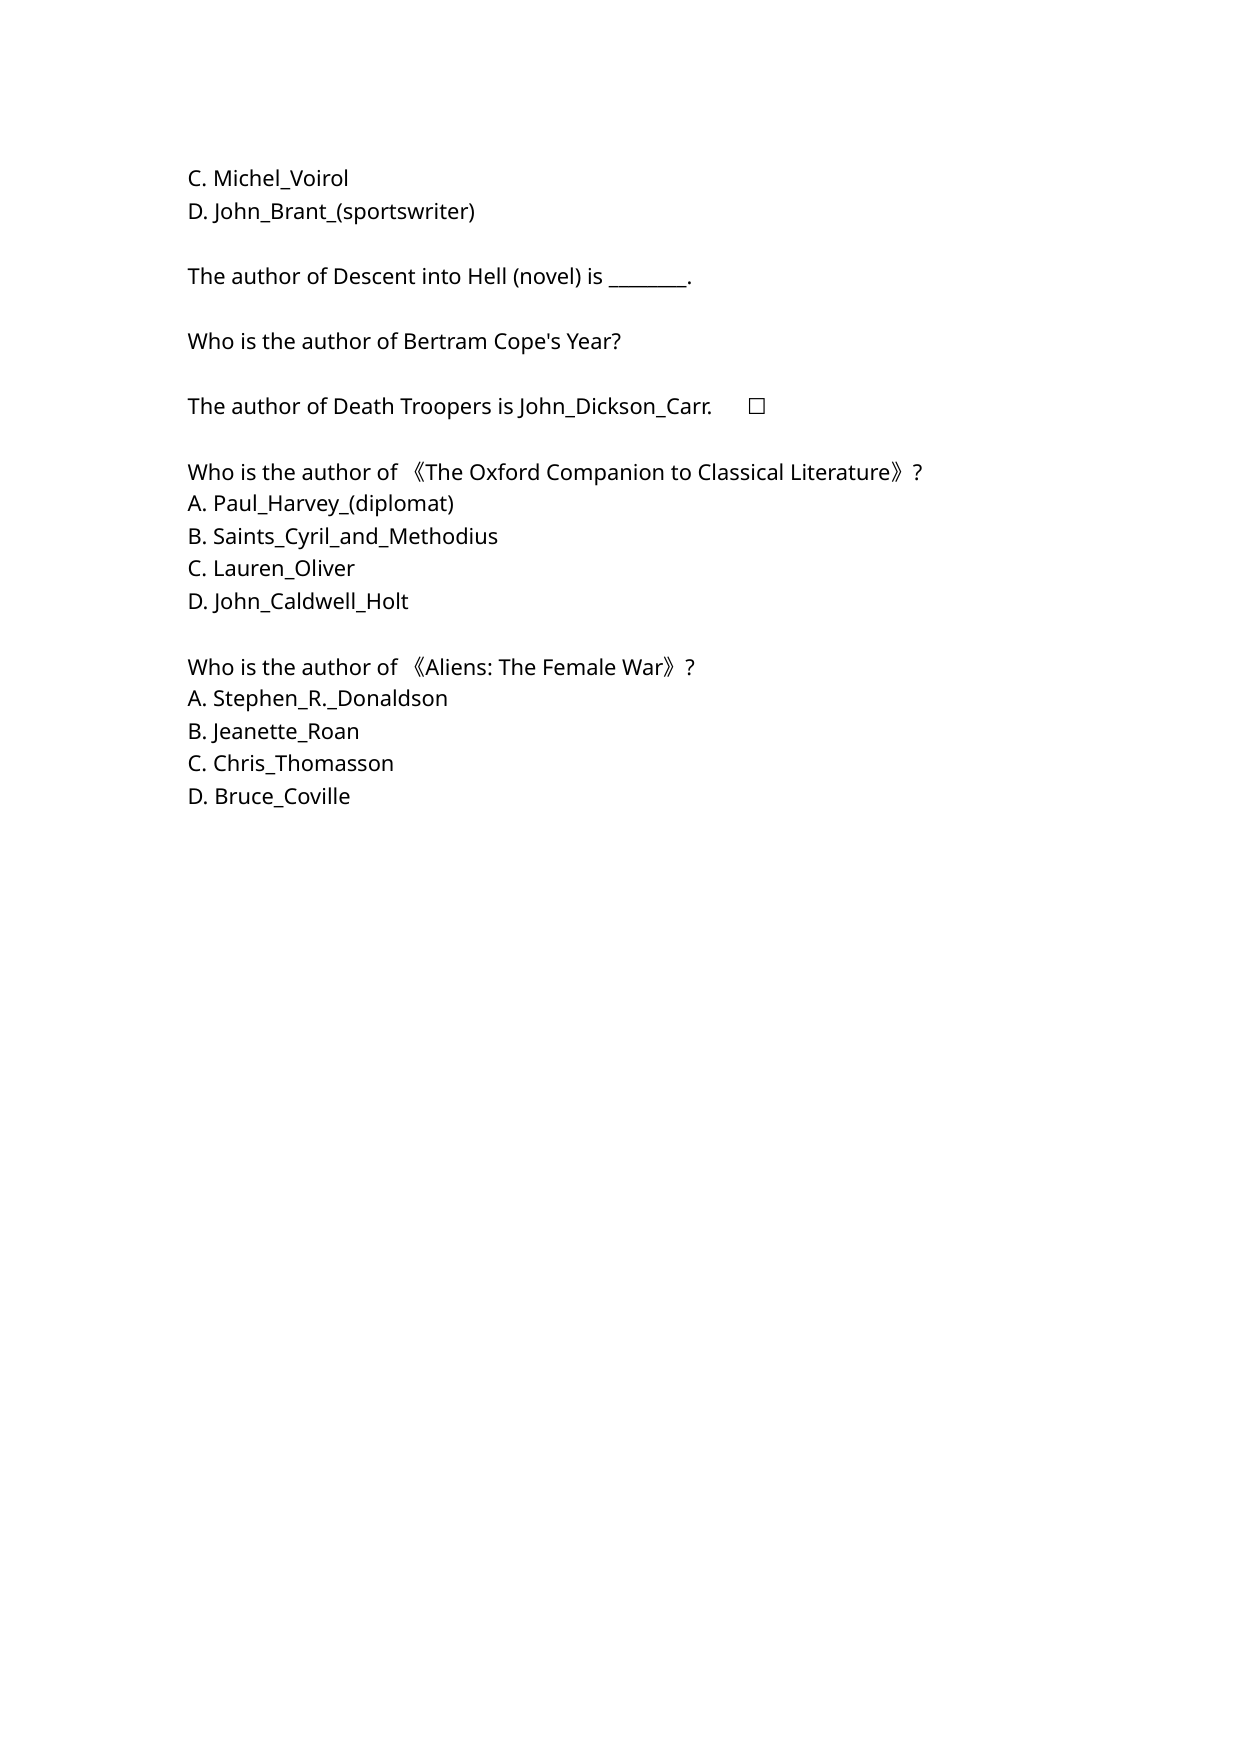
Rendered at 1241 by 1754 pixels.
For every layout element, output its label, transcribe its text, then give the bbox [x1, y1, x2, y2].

text A. Paul_Harvey_(diplomat) [187, 487, 1053, 519]
text Who is the author of 《Aliens: The Female War》? [187, 649, 1053, 682]
text The author of Descent into Hell (novel) is ________. [187, 259, 1053, 292]
text Who is the author of 《The Oxford Companion to Classical Literature》? [187, 454, 1053, 487]
text The author of Death Troopers is John_Dickson_Carr. ☐ [187, 389, 1053, 422]
text B. Saints_Cyril_and_Methodius [187, 519, 1053, 552]
text Who is the author of Bertram Cope's Year? [187, 324, 1053, 357]
text C. Lauren_Oliver [187, 552, 1053, 584]
text D. Bruce_Coville [187, 779, 1053, 812]
text B. Jeanette_Roan [187, 714, 1053, 747]
text D. John_Brant_(sportswriter) [187, 194, 1053, 227]
text C. Michel_Voirol [187, 162, 1053, 194]
text A. Stephen_R._Donaldson [187, 682, 1053, 714]
text C. Chris_Thomasson [187, 747, 1053, 779]
text D. John_Caldwell_Holt [187, 584, 1053, 617]
